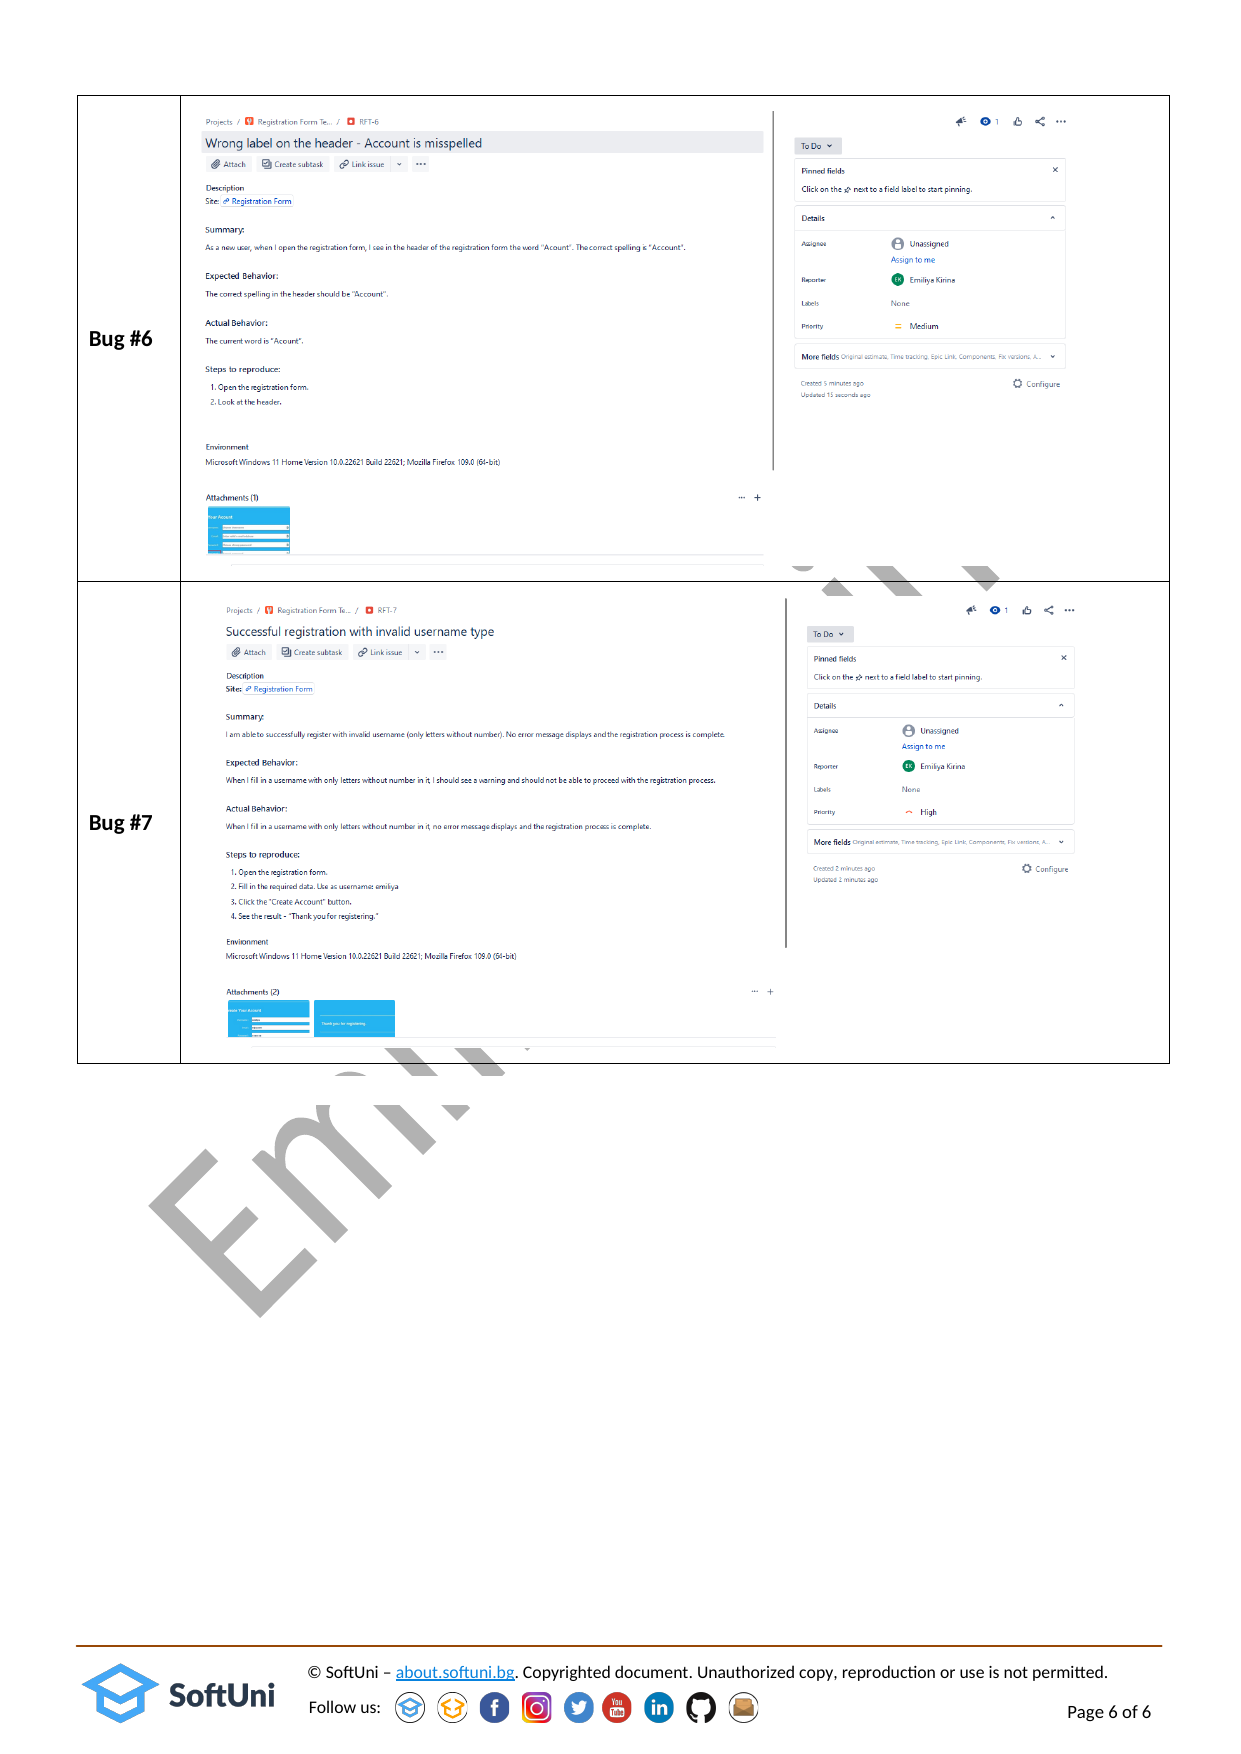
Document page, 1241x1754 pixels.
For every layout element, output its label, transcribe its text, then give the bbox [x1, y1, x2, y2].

picture [665, 1692, 674, 1701]
table_cell Bug #6 [78, 96, 180, 581]
picture [658, 1705, 667, 1714]
picture [522, 1692, 552, 1723]
picture [191, 596, 1093, 1048]
table_cell [181, 582, 1169, 1063]
picture [728, 1692, 759, 1723]
picture [395, 1692, 425, 1723]
picture [75, 1658, 281, 1729]
table_cell [181, 96, 1169, 581]
picture [644, 1692, 653, 1701]
picture [479, 1692, 510, 1723]
picture [437, 1692, 468, 1723]
table_cell Bug #7 [78, 582, 180, 1063]
picture [564, 1692, 594, 1723]
picture [191, 111, 1093, 566]
picture [602, 1692, 632, 1723]
picture [665, 1714, 674, 1723]
picture [686, 1692, 716, 1723]
picture [644, 1714, 653, 1723]
